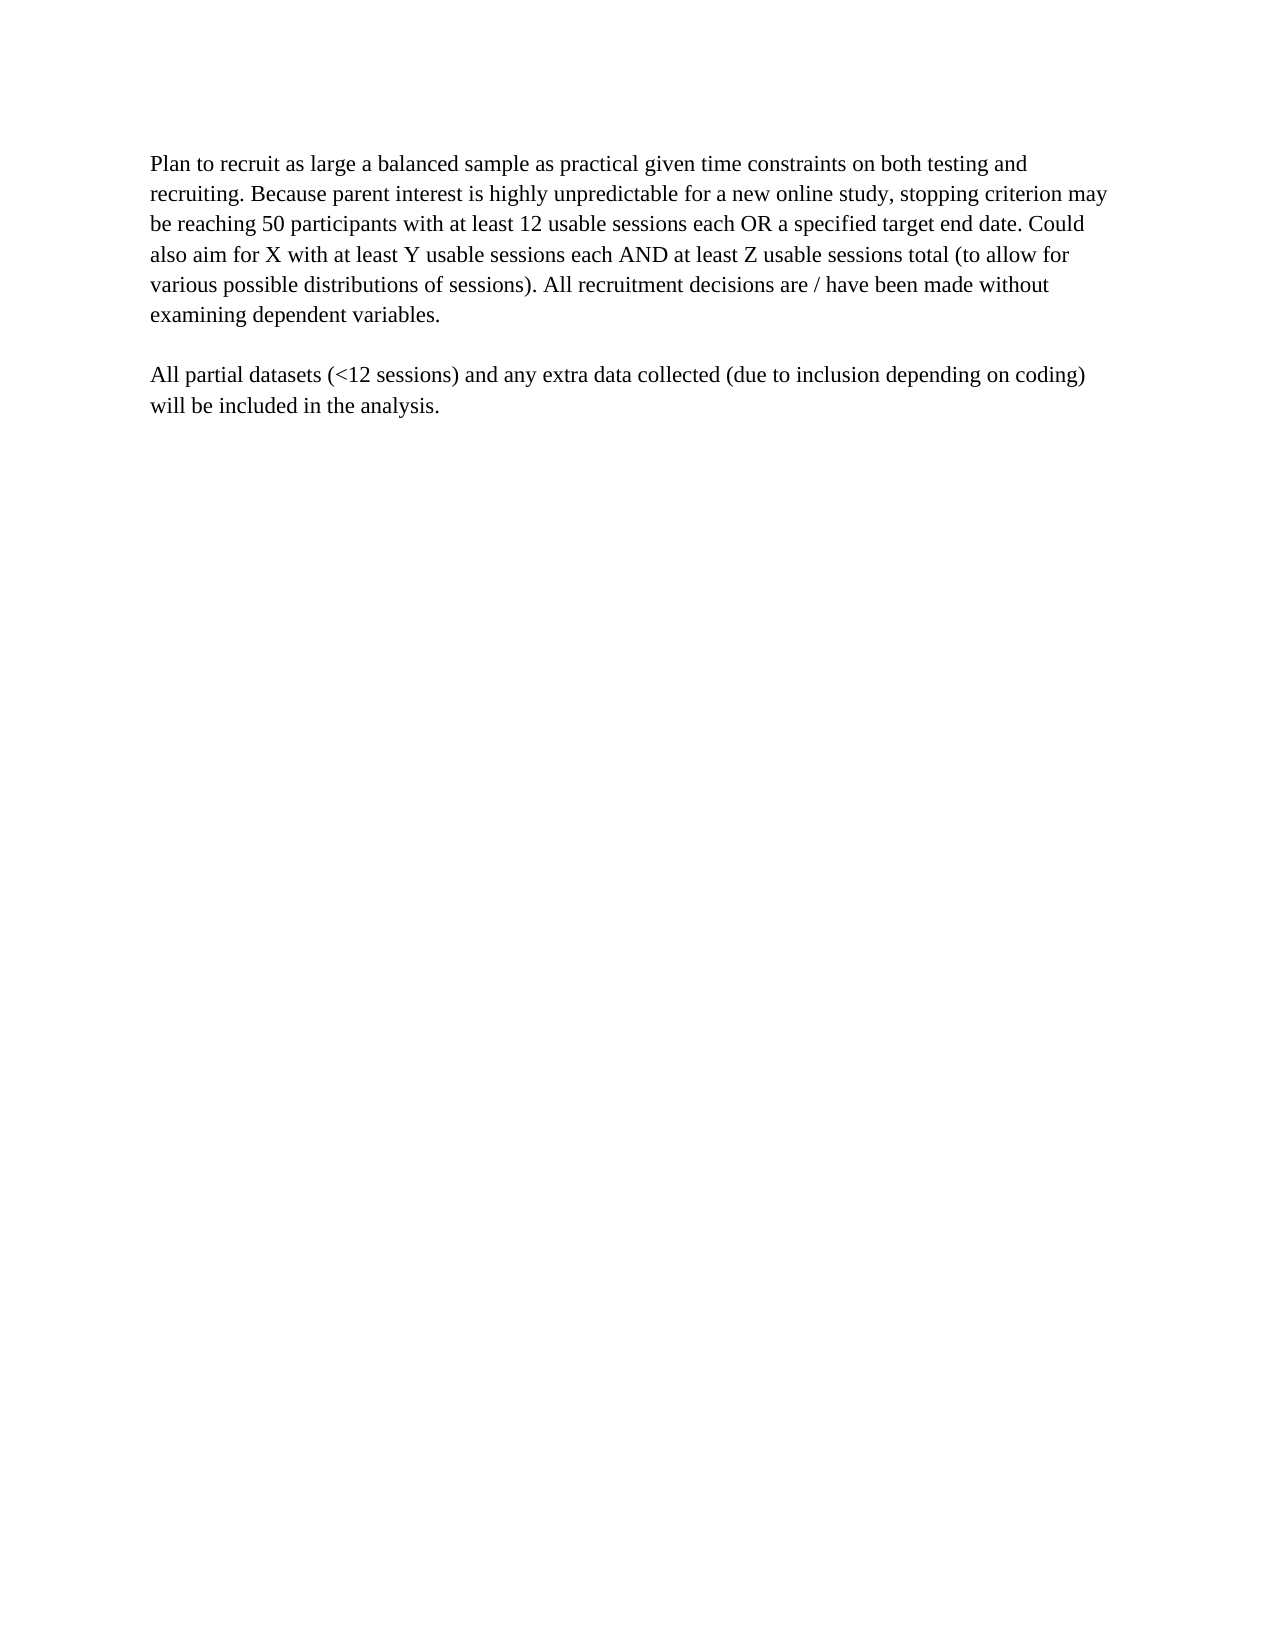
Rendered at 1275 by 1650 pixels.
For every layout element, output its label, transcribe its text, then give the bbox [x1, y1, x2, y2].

text Plan to recruit as large a balanced sample as practical given time constraints on both testing and recruiting. Because parent interest is highly unpredictable for a new online study, stopping criterion may be reaching 50 participants with at least 12 usable sessions each OR a specified target end date. Could also aim for X with at least Y usable sessions each AND at least Z usable sessions total (to allow for various possible distributions of sessions). All recruitment decisions are / have been made without examining dependent variables. [150, 150, 1125, 327]
text All partial datasets (<12 sessions) and any extra data collected (due to inclusion depending on coding) will be included in the analysis. [150, 361, 1125, 418]
